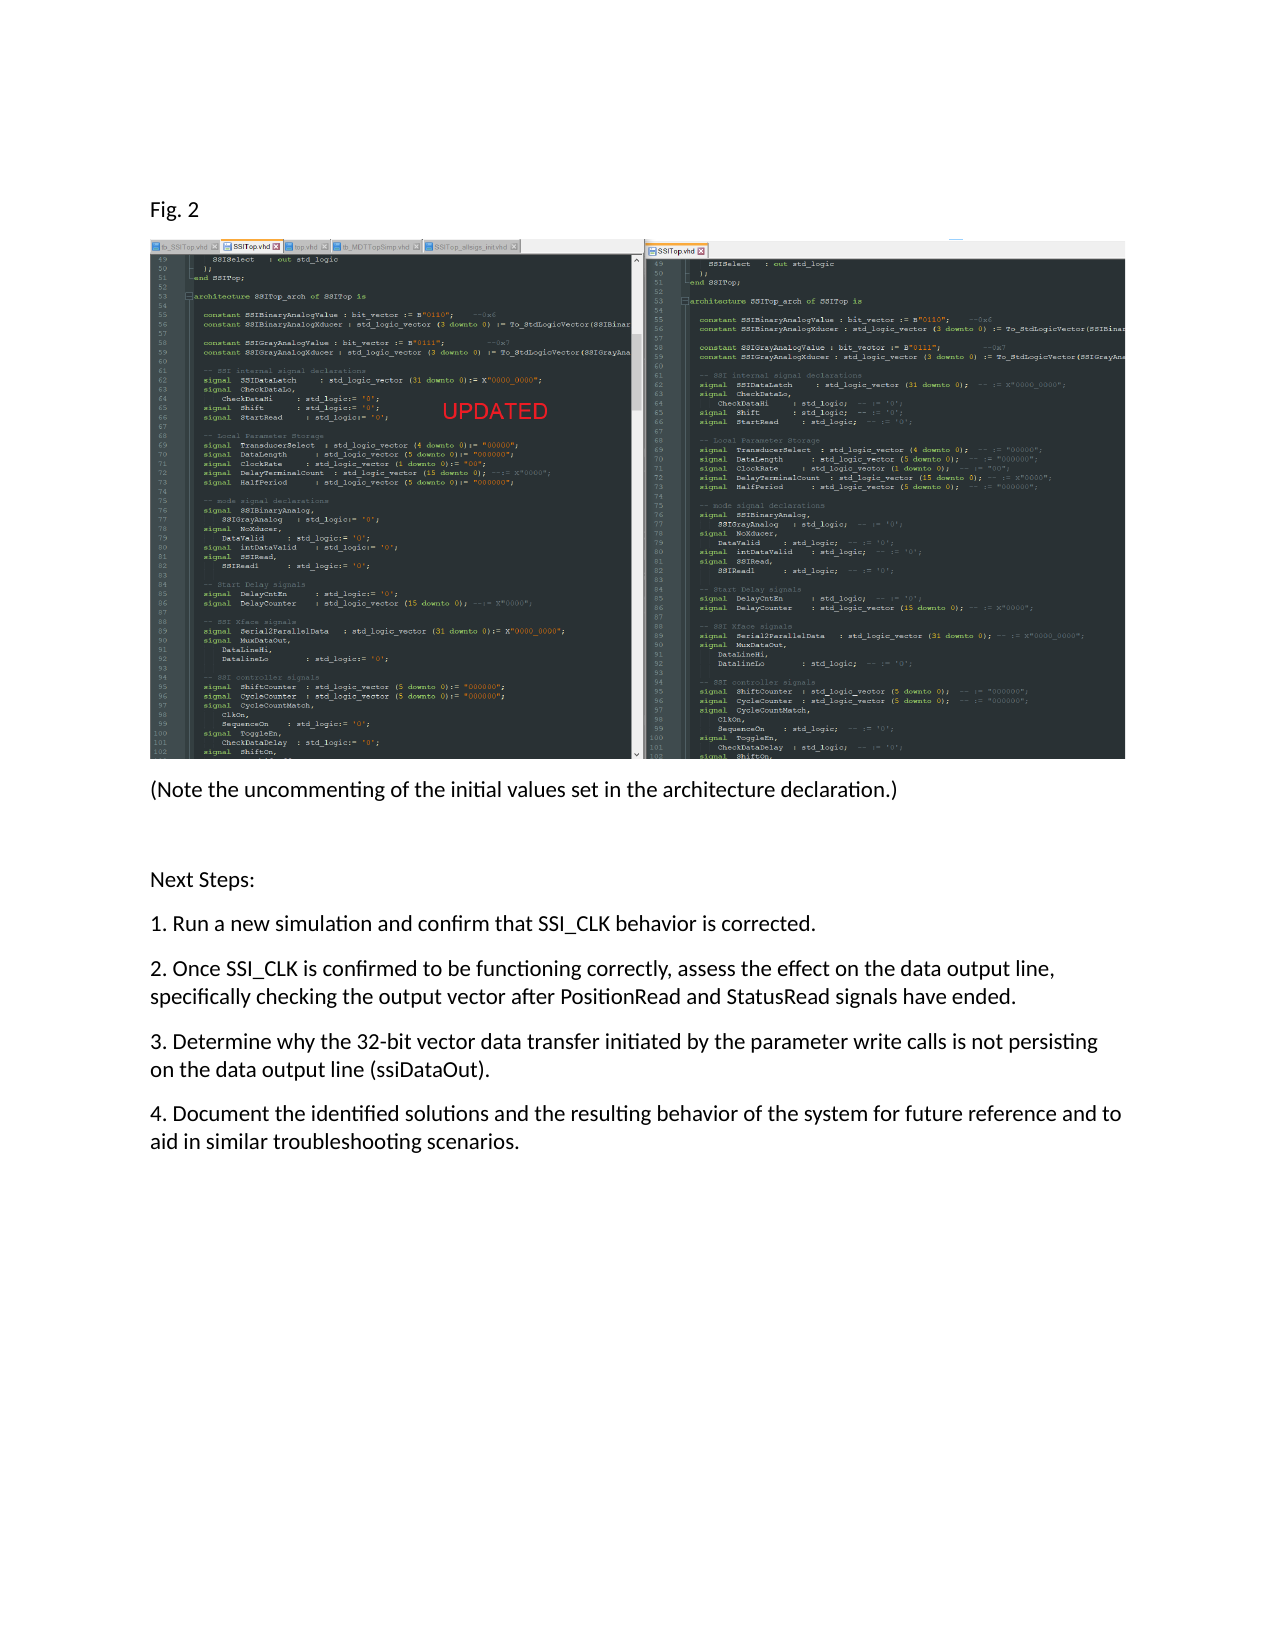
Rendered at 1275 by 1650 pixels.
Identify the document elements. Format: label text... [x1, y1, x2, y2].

text Next Steps: [150, 865, 1125, 893]
text (Note the uncommenting of the initial values set in the architecture declaration.) [150, 775, 1125, 803]
text 4. Document the identified solutions and the resulting behavior of the system for future reference and to aid in similar troubleshooting scenarios. [150, 1099, 1125, 1156]
text 1. Run a new simulation and confirm that SSI_CLK behavior is corrected. [150, 909, 1125, 937]
text 3. Determine why the 32-bit vector data transfer initiated by the parameter write calls is not persisting on the data output line (ssiDataOut). [150, 1027, 1125, 1083]
picture [150, 239, 1125, 759]
text 2. Once SSI_CLK is confirmed to be functioning correctly, assess the effect on the data output line, specifically checking the output vector after PositionRead and StatusRead signals have ended. [150, 954, 1125, 1010]
text Fig. 2 [150, 195, 1125, 223]
